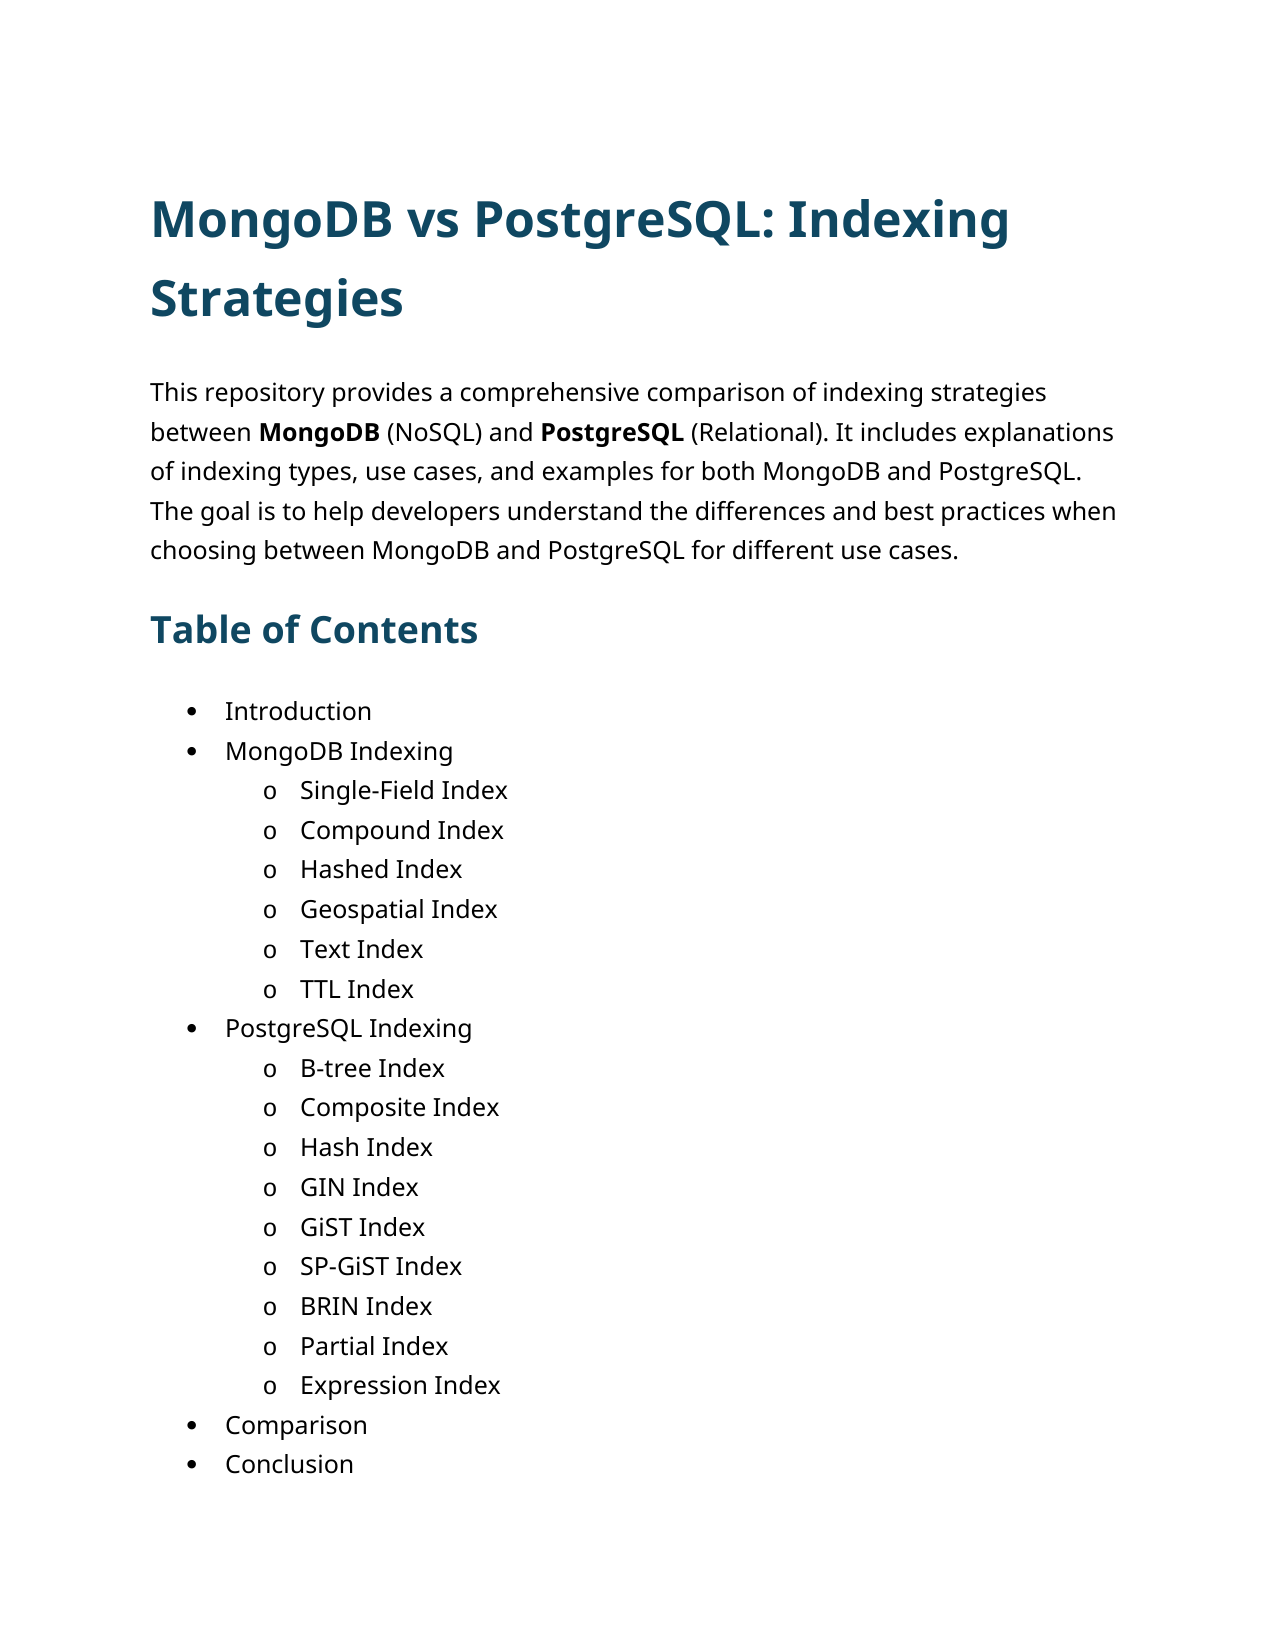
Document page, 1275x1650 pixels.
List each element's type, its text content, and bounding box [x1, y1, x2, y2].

subtitle MongoDB vs PostgreSQL: Indexing Strategies [150, 183, 1125, 331]
list PostgreSQL Indexing [187, 1011, 1125, 1045]
list Single-Field Index [262, 773, 1125, 807]
list Partial Index [262, 1328, 1125, 1362]
list Hash Index [262, 1130, 1125, 1164]
list Text Index [262, 932, 1125, 966]
list Conclusion [187, 1447, 1125, 1481]
list Compound Index [262, 812, 1125, 847]
text This repository provides a comprehensive comparison of indexing strategies between MongoDB (NoSQL) and PostgreSQL (Relational). It includes explanations of indexing types, use cases, and examples for both MongoDB and PostgreSQL. The goal is to help developers understand the differences and best practices when choosing between MongoDB and PostgreSQL for different use cases. [150, 375, 1125, 567]
list GiST Index [262, 1209, 1125, 1243]
list Introduction [187, 694, 1125, 728]
list TTL Index [262, 971, 1125, 1006]
list Comparison [187, 1408, 1125, 1442]
list Hashed Index [262, 852, 1125, 886]
list Expression Index [262, 1368, 1125, 1402]
subtitle Table of Contents [150, 603, 1125, 654]
list GIN Index [262, 1169, 1125, 1204]
list BRIN Index [262, 1288, 1125, 1323]
list MongoDB Indexing [187, 733, 1125, 767]
list Geospatial Index [262, 892, 1125, 926]
list Composite Index [262, 1090, 1125, 1124]
list B-tree Index [262, 1050, 1125, 1085]
list SP-GiST Index [262, 1249, 1125, 1283]
